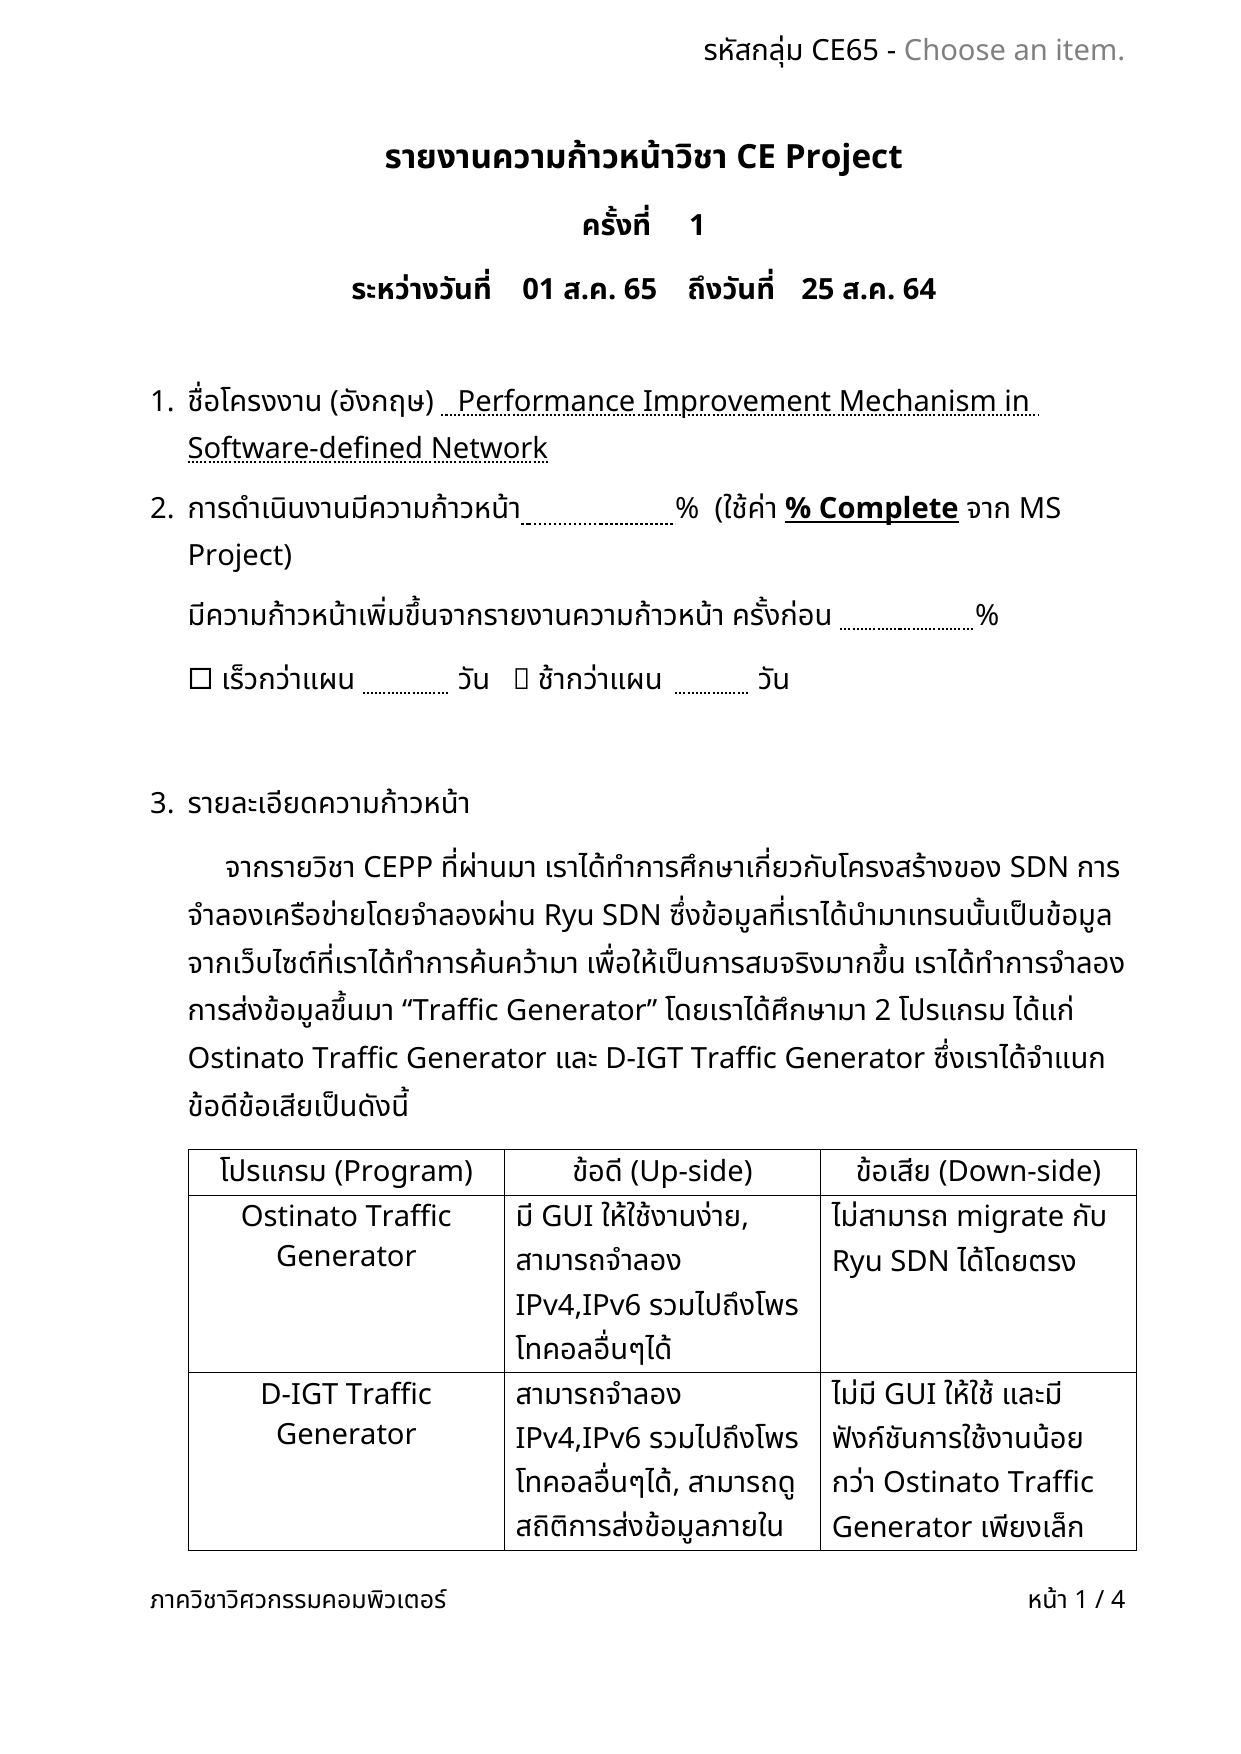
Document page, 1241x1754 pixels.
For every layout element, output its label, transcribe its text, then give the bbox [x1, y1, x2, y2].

subtitle รายละเอียดความก้าวหน้า [150, 782, 1137, 827]
table_header ข้อเสีย (Down-side) [821, 1150, 1136, 1194]
text จากรายวิชา CEPP ที่ผ่านมา เราได้ทำการศึกษาเกี่ยวกับโครงสร้างของ SDN การจำลองเครือข่ายโดยจำลองผ่าน Ryu SDN ซึ่งข้อมูลที่เราได้นำมาเทรนนั้นเป็นข้อมูลจากเว็บไซต์ที่เราได้ทำการค้นคว้ามา เพื่อให้เป็นการสมจริงมากขึ้น เราได้ทำการจำลองการส่งข้อมูลขึ้นมา “Traffic Generator” โดยเราได้ศึกษามา 2 โปรแกรม ได้แก่ Ostinato Traffic Generator และ D-IGT Traffic Generator ซึ่งเราได้จำแนกข้อดีข้อเสียเป็นดังนี้ [187, 847, 1137, 1129]
text ระหว่างวันที่ ถึงวันที่ [150, 268, 1137, 313]
text ครั้งที่ [150, 204, 1137, 248]
text เร็วกว่าแผน วัน ช้ากว่าแผน วัน [187, 658, 1137, 703]
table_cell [821, 1373, 1136, 1550]
text มีความก้าวหน้าเพิ่มขึ้นจากรายงานความก้าวหน้า ครั้งก่อน % [187, 594, 1137, 638]
table_header โปรแกรม (Program) [189, 1150, 504, 1194]
list ชื่อโครงงาน (อังกฤษ) Performance Improvement Mechanism in Software-defined Network [150, 380, 1137, 467]
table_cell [505, 1373, 820, 1550]
table_cell ไม่สามารถ migrate กับ Ryu SDN ได้โดยตรง [821, 1196, 1136, 1372]
subtitle การดำเนินงานมีความก้าวหน้า % (ใช้ค่า % Complete จาก MS Project) [150, 487, 1137, 574]
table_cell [189, 1373, 504, 1550]
subtitle รายงานความก้าวหน้าวิชา CE Project [150, 133, 1137, 183]
table_cell Ostinato Traffic Generator [189, 1196, 504, 1372]
table_header ข้อดี (Up-side) [505, 1150, 820, 1194]
table_cell มี GUI ให้ใช้งานง่าย, สามารถจำลอง IPv4,IPv6 รวมไปถึงโพรโทคอลอื่นๆได้ [505, 1196, 820, 1372]
